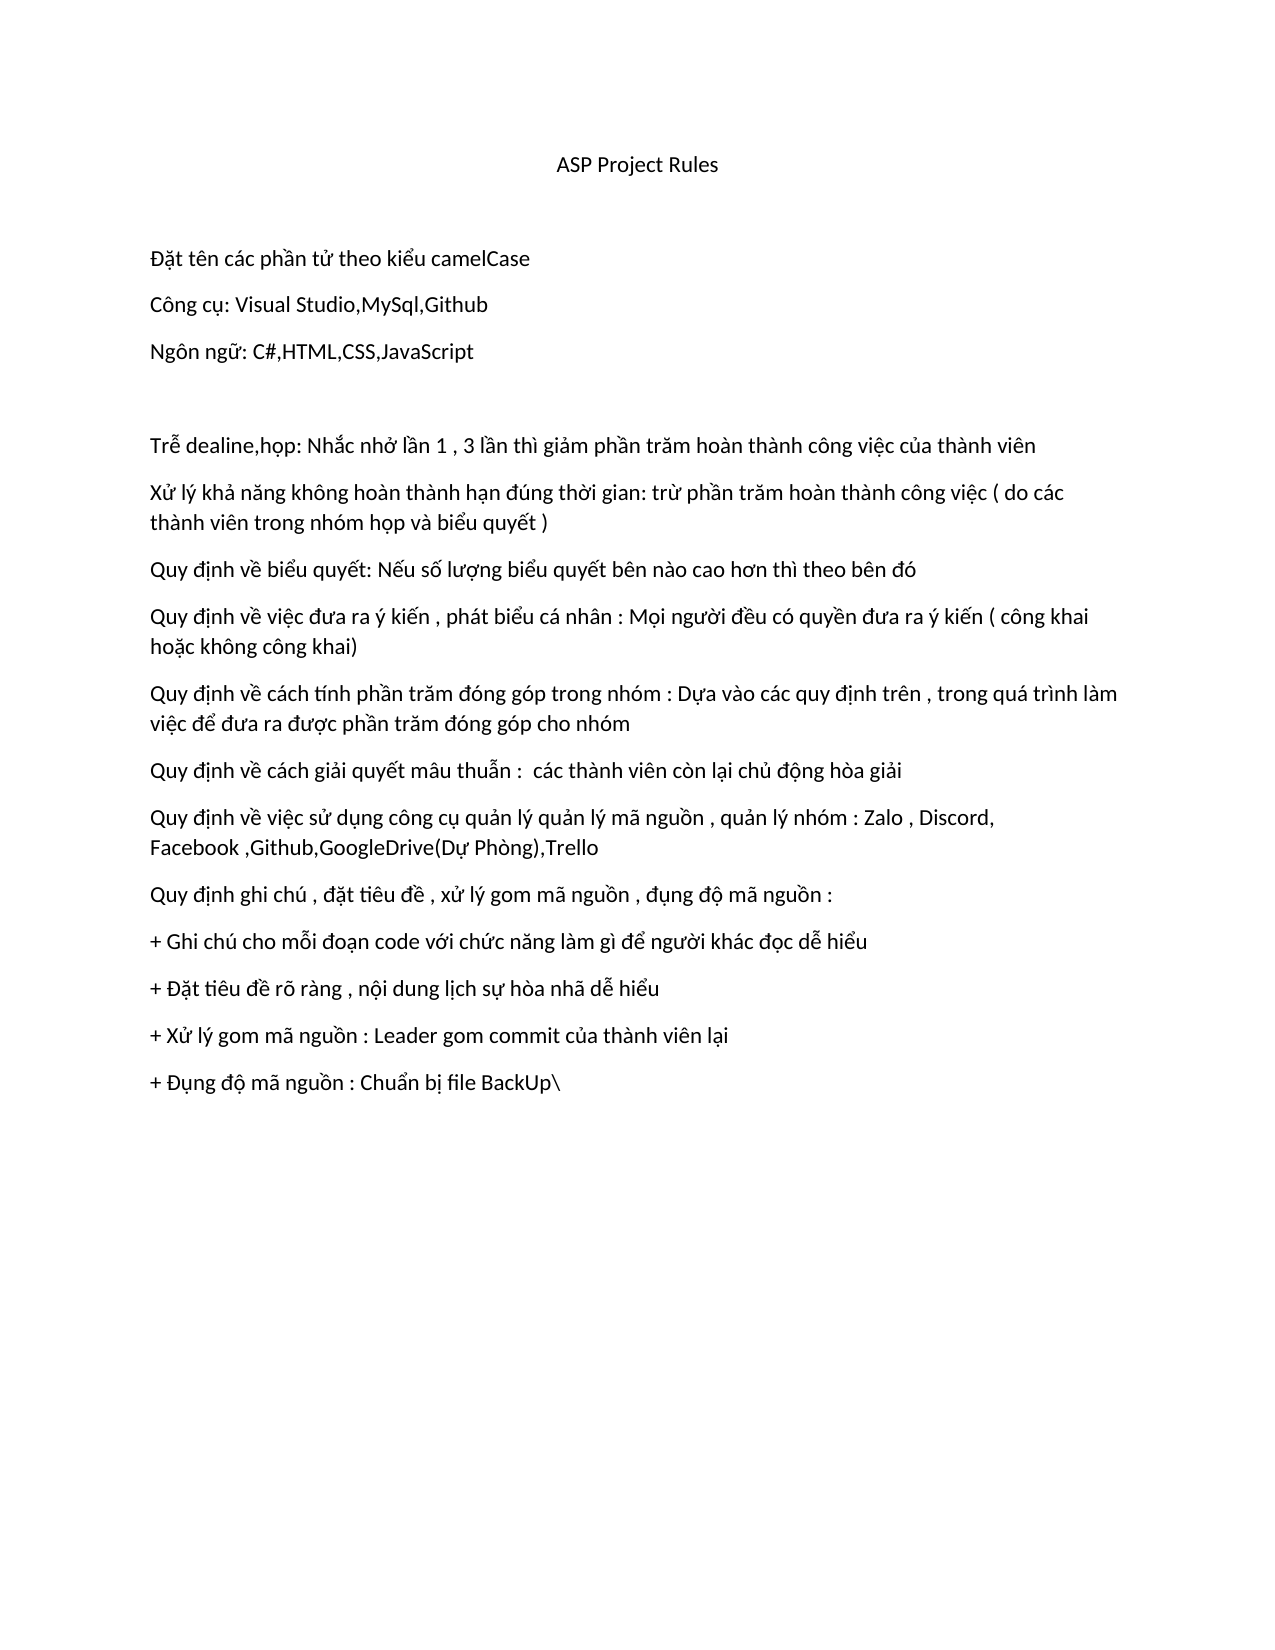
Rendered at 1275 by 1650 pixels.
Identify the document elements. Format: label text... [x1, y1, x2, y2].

text ASP Project Rules [150, 150, 1125, 178]
text + Xử lý gom mã nguồn : Leader gom commit của thành viên lại [150, 1021, 1125, 1049]
text Quy định về việc đưa ra ý kiến , phát biểu cá nhân : Mọi người đều có quyền đưa ra ý kiến ( công khai hoặc không công khai) [150, 602, 1125, 660]
text Trễ dealine,họp: Nhắc nhở lần 1 , 3 lần thì giảm phần trăm hoàn thành công việc của thành viên [150, 431, 1125, 459]
text + Đụng độ mã nguồn : Chuẩn bị file BackUp\ [150, 1068, 1125, 1096]
text Quy định về việc sử dụng công cụ quản lý quản lý mã nguồn , quản lý nhóm : Zalo , Discord, Facebook ,Github,GoogleDrive(Dự Phòng),Trello [150, 803, 1125, 861]
text Xử lý khả năng không hoàn thành hạn đúng thời gian: trừ phần trăm hoàn thành công việc ( do các thành viên trong nhóm họp và biểu quyết ) [150, 478, 1125, 536]
text + Đặt tiêu đề rõ ràng , nội dung lịch sự hòa nhã dễ hiểu [150, 974, 1125, 1002]
text Quy định về biểu quyết: Nếu số lượng biểu quyết bên nào cao hơn thì theo bên đó [150, 555, 1125, 583]
text Công cụ: Visual Studio,MySql,Github [150, 291, 1125, 319]
text Ngôn ngữ: C#,HTML,CSS,JavaScript [150, 337, 1125, 366]
text Quy định về cách tính phần trăm đóng góp trong nhóm : Dựa vào các quy định trên , trong quá trình làm việc để đưa ra được phần trăm đóng góp cho nhóm [150, 679, 1125, 737]
text Quy định về cách giải quyết mâu thuẫn : các thành viên còn lại chủ động hòa giải [150, 756, 1125, 784]
text + Ghi chú cho mỗi đoạn code với chức năng làm gì để người khác đọc dễ hiểu [150, 927, 1125, 955]
text Quy định ghi chú , đặt tiêu đề , xử lý gom mã nguồn , đụng độ mã nguồn : [150, 880, 1125, 908]
text Đặt tên các phần tử theo kiểu camelCase [150, 244, 1125, 272]
